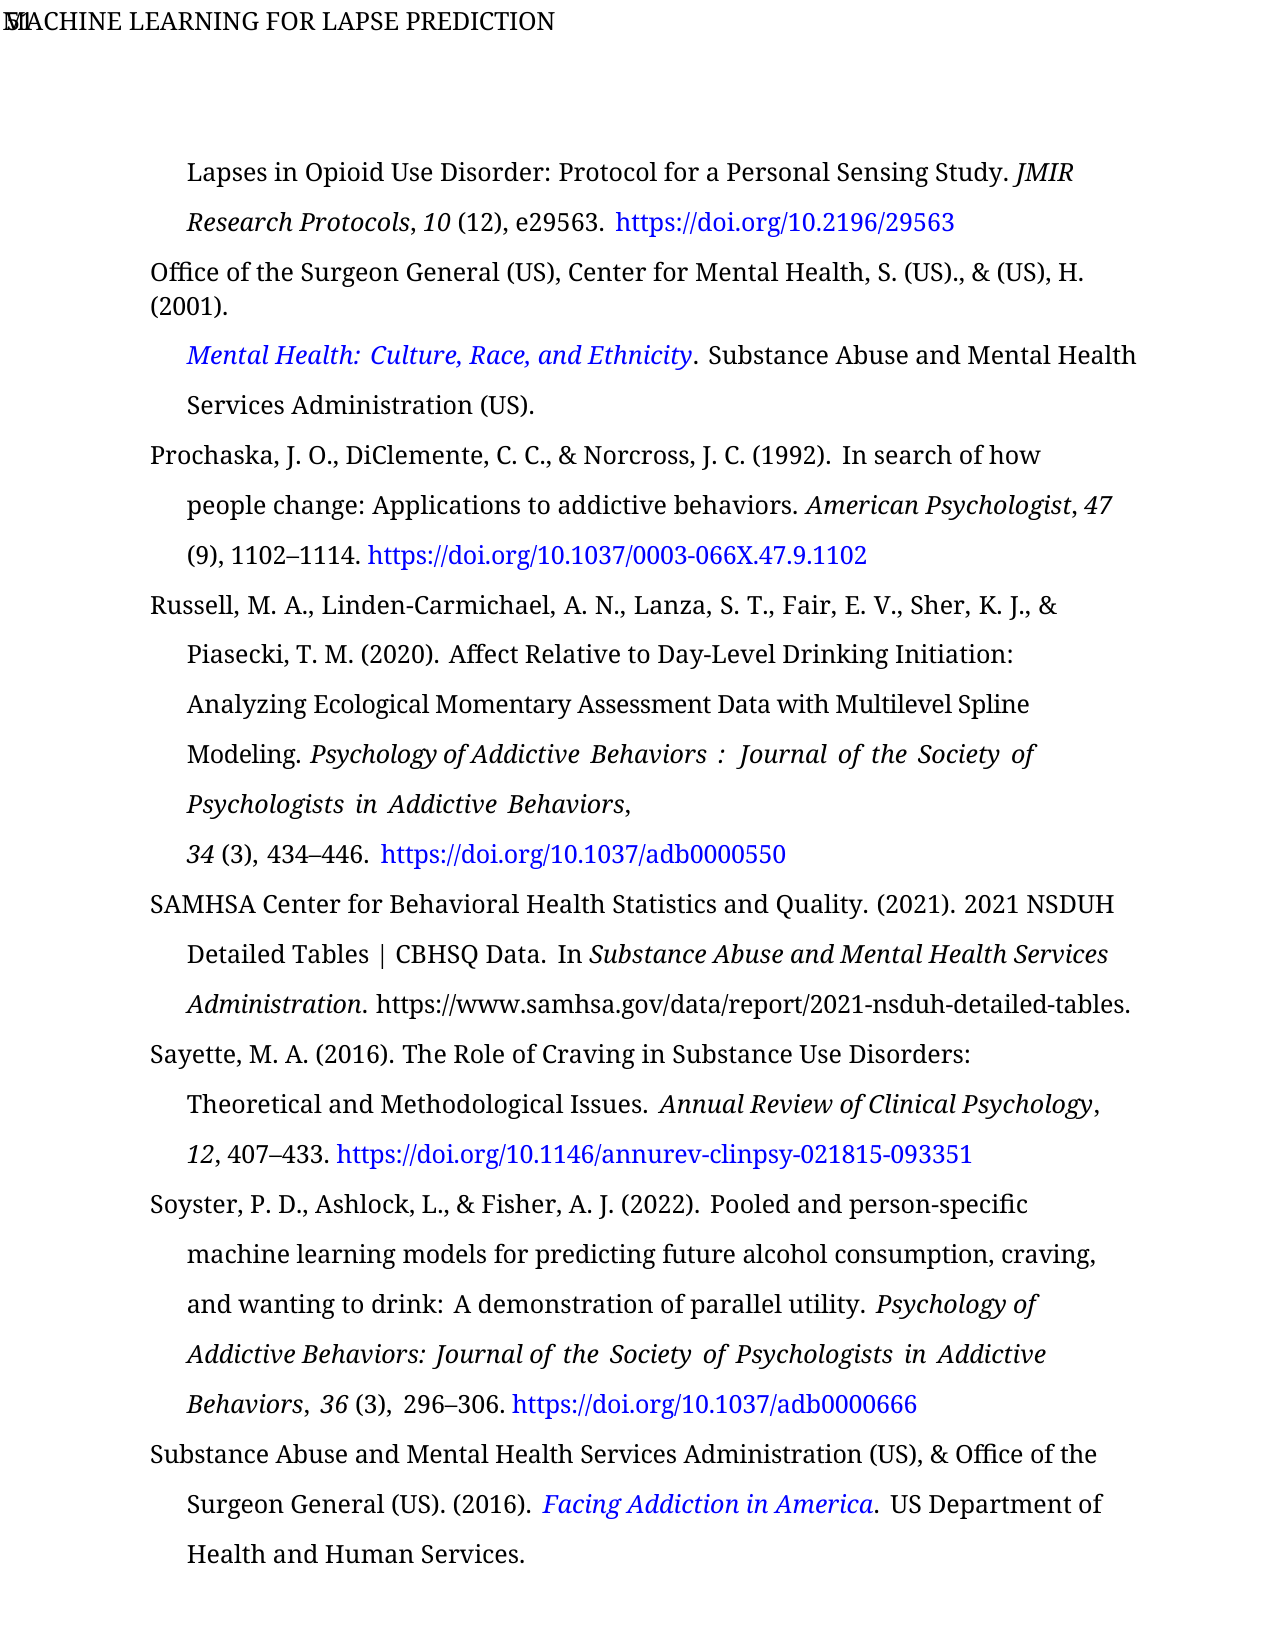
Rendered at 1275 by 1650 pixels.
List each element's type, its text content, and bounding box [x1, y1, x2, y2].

text Prochaska, J. O., DiClemente, C. C., & Norcross, J. C. (1992). In search of how people change: Applications to addictive behaviors. American Psychologist, 47 (9), 1102–1114. https://doi.org/10.1037/0003-066X.47.9.1102 [150, 438, 1117, 572]
text Piasecki, T. M. (2020). Aﬀect Relative to Day-Level Drinking Initiation: Analyzing Ecological Momentary Assessment Data with Multilevel Spline Modeling. Psychology of Addictive Behaviors : Journal of the Society of Psychologists in Addictive Behaviors, [187, 637, 1137, 821]
text Oﬃce of the Surgeon General (US), Center for Mental Health, S. (US)., & (US), H. (2001). [150, 255, 1137, 322]
text Lapses in Opioid Use Disorder: Protocol for a Personal Sensing Study. JMIR Research Protocols, 10 (12), e29563. https://doi.org/10.2196/29563 [187, 155, 1137, 239]
text Sayette, M. A. (2016). The Role of Craving in Substance Use Disorders: Theoretical and Methodological Issues. Annual Review of Clinical Psychology, 12, 407–433. https://doi.org/10.1146/annurev-clinpsy-021815-093351 [150, 1037, 1101, 1171]
text Mental Health: Culture, Race, and Ethnicity. Substance Abuse and Mental Health Services Administration (US). [187, 338, 1137, 422]
text Russell, M. A., Linden-Carmichael, A. N., Lanza, S. T., Fair, E. V., Sher, K. J., & [150, 588, 1137, 621]
text 34 (3), 434–446. https://doi.org/10.1037/adb0000550 [187, 837, 1137, 871]
text Soyster, P. D., Ashlock, L., & Fisher, A. J. (2022). Pooled and person-speciﬁc machine learning models for predicting future alcohol consumption, craving, and wanting to drink: A demonstration of parallel utility. Psychology of Addictive Behaviors: Journal of the Society of Psychologists in Addictive Behaviors, 36 (3), 296–306. https://doi.org/10.1037/adb0000666 [150, 1187, 1108, 1421]
text Substance Abuse and Mental Health Services Administration (US), & Oﬃce of the Surgeon General (US). (2016). Facing Addiction in America. US Department of Health and Human Services. [150, 1437, 1137, 1571]
text SAMHSA Center for Behavioral Health Statistics and Quality. (2021). 2021 NSDUH Detailed Tables | CBHSQ Data. In Substance Abuse and Mental Health Services Administration. https://www.samhsa.gov/data/report/2021-nsduh-detailed-tables. [150, 887, 1137, 1021]
